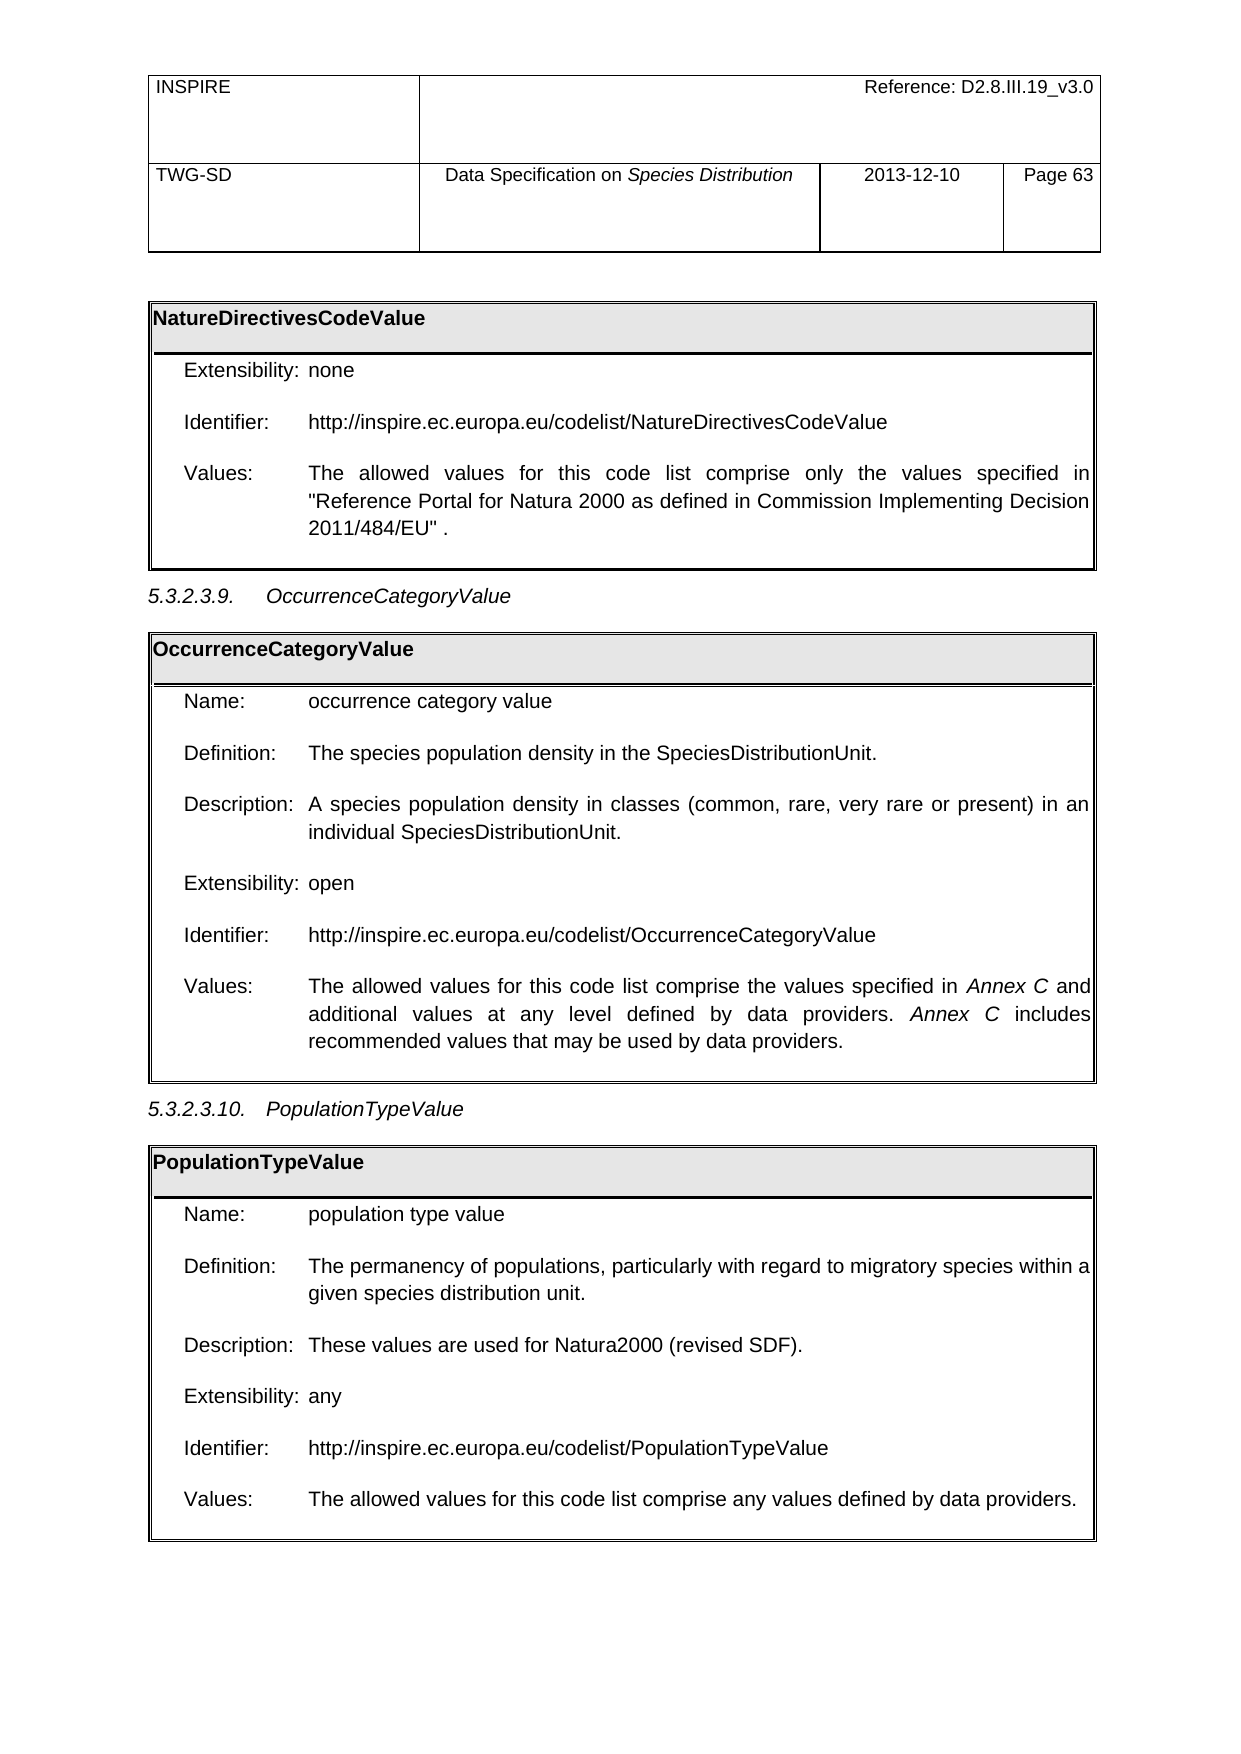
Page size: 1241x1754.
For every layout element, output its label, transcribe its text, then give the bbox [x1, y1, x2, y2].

table_header PopulationTypeValue [152, 1148, 1093, 1196]
table_cell [152, 683, 1094, 1081]
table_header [152, 304, 1093, 352]
subtitle PopulationTypeValue [148, 1096, 1092, 1120]
subtitle OccurrenceCategoryValue [148, 583, 1092, 607]
table_cell [152, 1196, 1093, 1539]
table_cell [152, 352, 1093, 568]
table_header OccurrenceCategoryValue [152, 635, 1093, 683]
